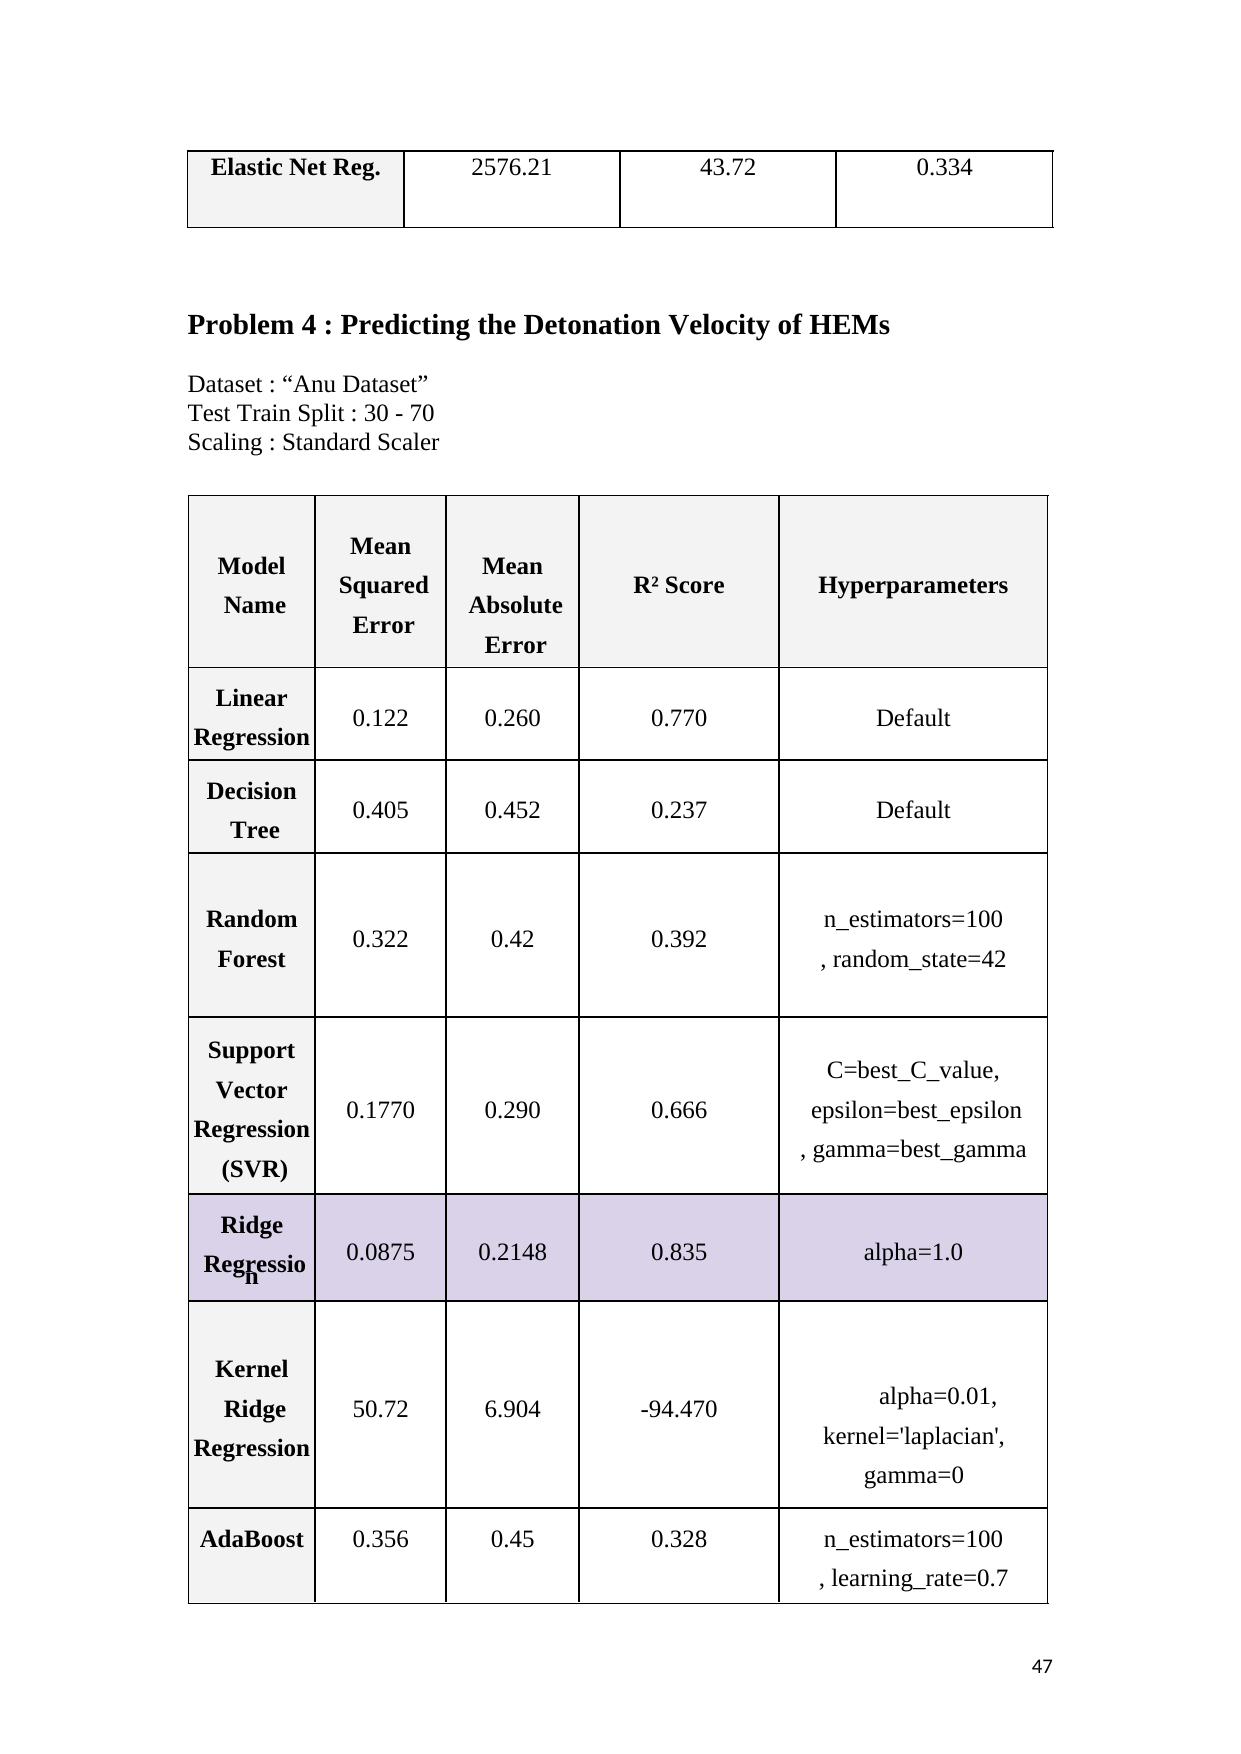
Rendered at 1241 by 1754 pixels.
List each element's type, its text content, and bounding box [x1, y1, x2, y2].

table_cell 50.72 [316, 1302, 445, 1507]
table_cell alpha=1.0 [780, 1195, 1047, 1300]
table_header Mean Squared Error [316, 496, 445, 666]
table_cell Random Forest [189, 854, 314, 1016]
table_cell 6.904 [447, 1302, 578, 1507]
table_header Mean Absolute Error [447, 496, 578, 666]
table_cell 0.0875 [316, 1195, 445, 1300]
table_cell 2576.21 [405, 152, 619, 227]
table_cell 0.356 [316, 1509, 445, 1602]
table_cell 0.237 [580, 761, 778, 852]
table_cell Default [780, 761, 1047, 852]
table_cell 0.405 [316, 761, 445, 852]
text Scaling : Standard Scaler [187, 427, 1053, 455]
table_cell Default [780, 668, 1047, 759]
table_cell 0.322 [316, 854, 445, 1016]
table_cell n_estimators=100 , random_state=42 [780, 854, 1047, 1016]
table_cell 0.770 [580, 668, 778, 759]
text Dataset : “Anu Dataset” [187, 369, 1053, 398]
table_cell 0.290 [447, 1018, 578, 1193]
table_cell Support Vector Regression (SVR) [189, 1018, 314, 1193]
table_cell 0.45 [447, 1509, 578, 1602]
table_cell 0.122 [316, 668, 445, 759]
table_cell 0.42 [447, 854, 578, 1016]
table_cell 0.666 [580, 1018, 778, 1193]
table_cell 0.392 [580, 854, 778, 1016]
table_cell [780, 1509, 1047, 1602]
table_cell 0.1770 [316, 1018, 445, 1193]
table_header Hyperparameters [780, 496, 1047, 666]
table_cell 0.328 [580, 1509, 778, 1602]
text Test Train Split : 30 - 70 [187, 398, 1053, 427]
table_cell 0.835 [580, 1195, 778, 1300]
table_cell 0.452 [447, 761, 578, 852]
table_header R² Score [580, 496, 778, 666]
table_cell C=best_C_value, epsilon=best_epsilon , gamma=best_gamma [780, 1018, 1047, 1193]
table_cell 0.2148 [447, 1195, 578, 1300]
table_cell AdaBoost [189, 1509, 314, 1602]
table_cell -94.470 [580, 1302, 778, 1507]
table_cell Elastic Net Reg. [188, 152, 403, 227]
table_header Model Name [189, 496, 314, 666]
text Problem 4 : Predicting the Detonation Velocity of HEMs [187, 307, 1053, 340]
table_cell 0.334 [837, 152, 1052, 227]
table_cell Ridge Regression [189, 1195, 314, 1300]
table_cell Linear Regression [189, 668, 314, 759]
table_cell 43.72 [621, 152, 835, 227]
table_cell 0.260 [447, 668, 578, 759]
table_cell Kernel Ridge Regression [189, 1302, 314, 1507]
table_cell [780, 1302, 1047, 1507]
table_cell Decision Tree [189, 761, 314, 852]
